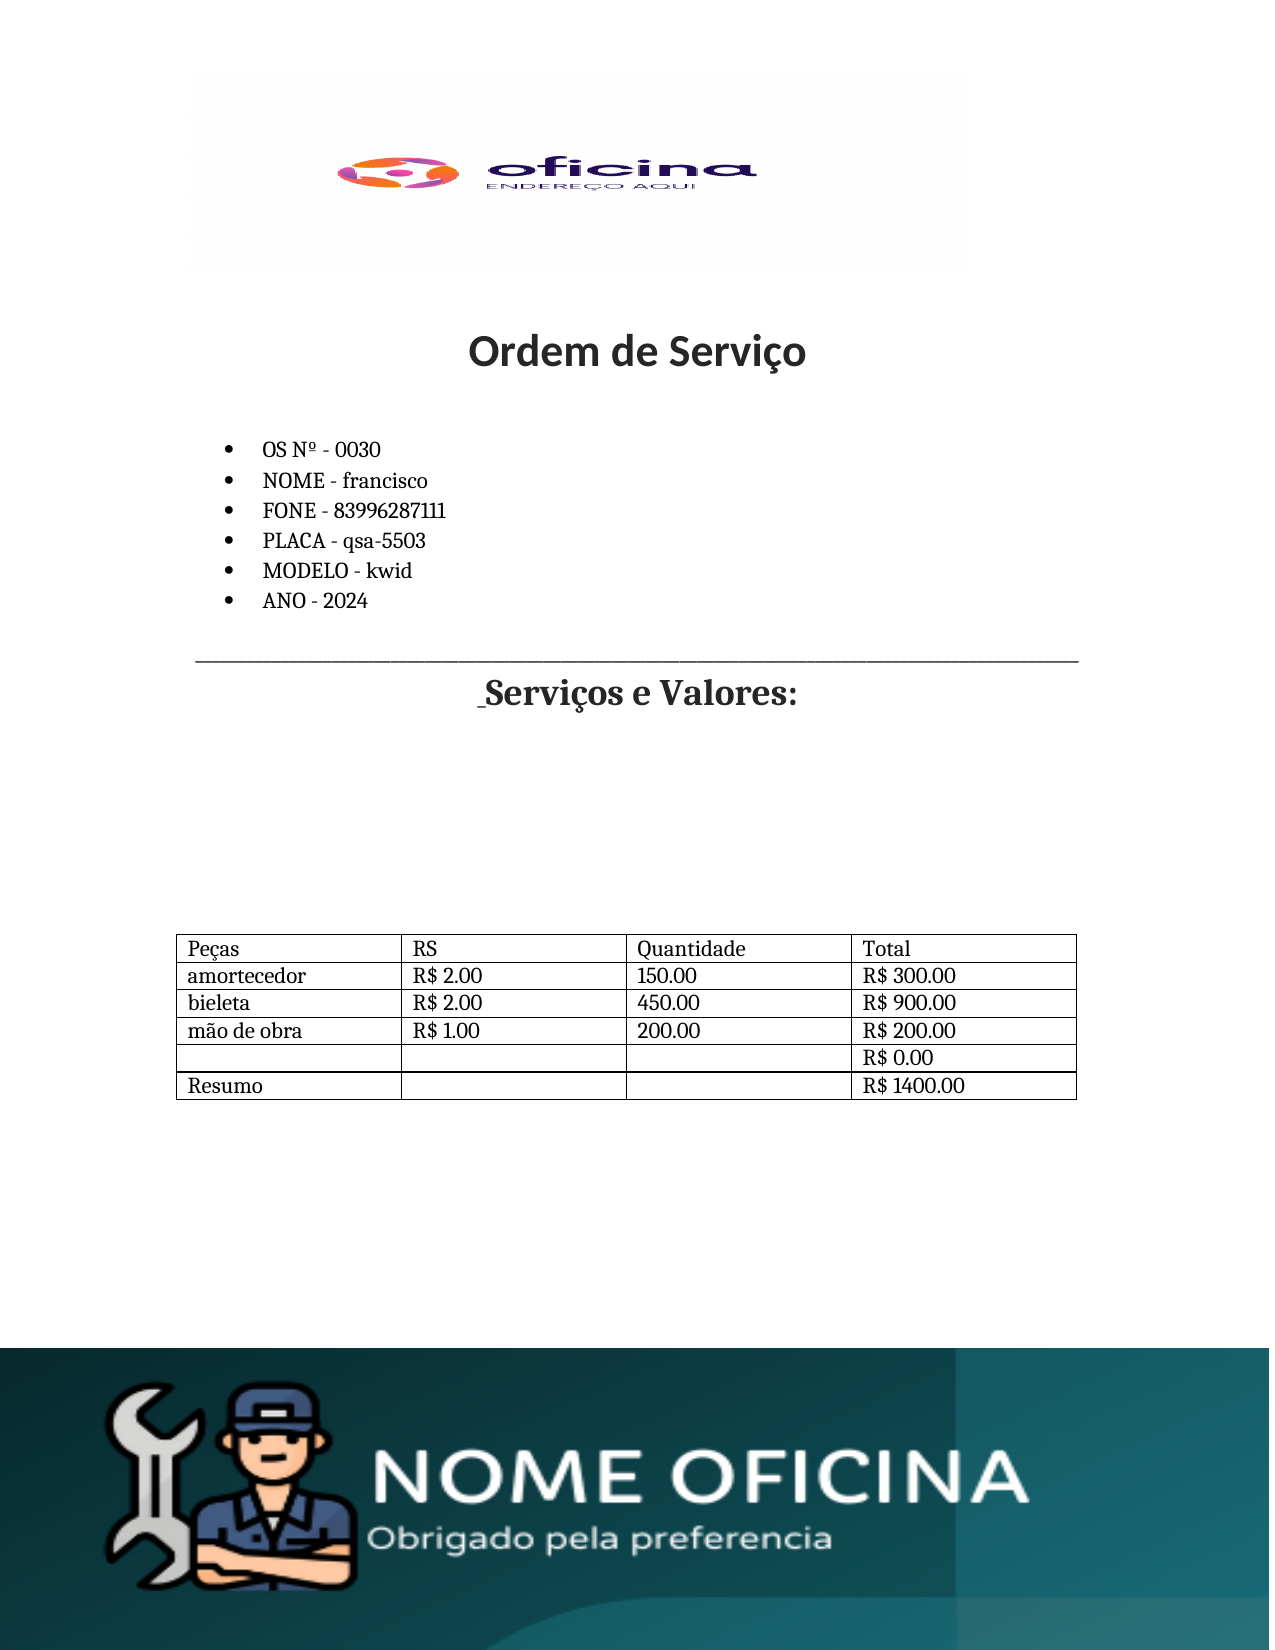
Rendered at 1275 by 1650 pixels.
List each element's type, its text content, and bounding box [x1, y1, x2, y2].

table_cell R$ 0.00 [852, 1045, 1076, 1071]
table_header Quantidade [627, 935, 851, 962]
table_cell R$ 2.00 [402, 963, 626, 989]
table_cell mão de obra [177, 1018, 401, 1044]
list NOME - francisco [225, 467, 1087, 494]
table_cell R$ 300.00 [852, 963, 1076, 989]
list PLACA - qsa-5503 [225, 528, 1087, 554]
table_cell [402, 1045, 626, 1071]
list MODELO - kwid [225, 558, 1087, 584]
subtitle Ordem de Serviço [187, 322, 1087, 378]
table_header RS [402, 935, 626, 962]
table_cell [177, 1045, 401, 1071]
table_cell 450.00 [627, 990, 851, 1017]
table_cell [627, 1045, 851, 1071]
picture [0, 1348, 1269, 1650]
table_cell [627, 1073, 851, 1099]
table_cell [402, 1073, 626, 1099]
table_cell 150.00 [627, 963, 851, 989]
table_header Total [852, 935, 1076, 962]
table_cell bieleta [177, 990, 401, 1017]
list OS Nº - 0030 [225, 437, 1087, 463]
table_cell amortecedor [177, 963, 401, 989]
table_cell R$ 1.00 [402, 1018, 626, 1044]
table_cell R$ 200.00 [852, 1018, 1076, 1044]
table_cell R$ 2.00 [402, 990, 626, 1017]
text _________________________________________________________________________________________________________Serviços e Valores: [187, 639, 1087, 715]
table_cell R$ 900.00 [852, 990, 1076, 1017]
table_cell Resumo [177, 1073, 401, 1099]
table_cell 200.00 [627, 1018, 851, 1044]
table_cell R$ 1400.00 [852, 1073, 1076, 1099]
list ANO - 2024 [225, 588, 1087, 614]
picture [187, 75, 969, 272]
list FONE - 83996287111 [225, 498, 1087, 524]
table_header Peças [177, 935, 401, 962]
